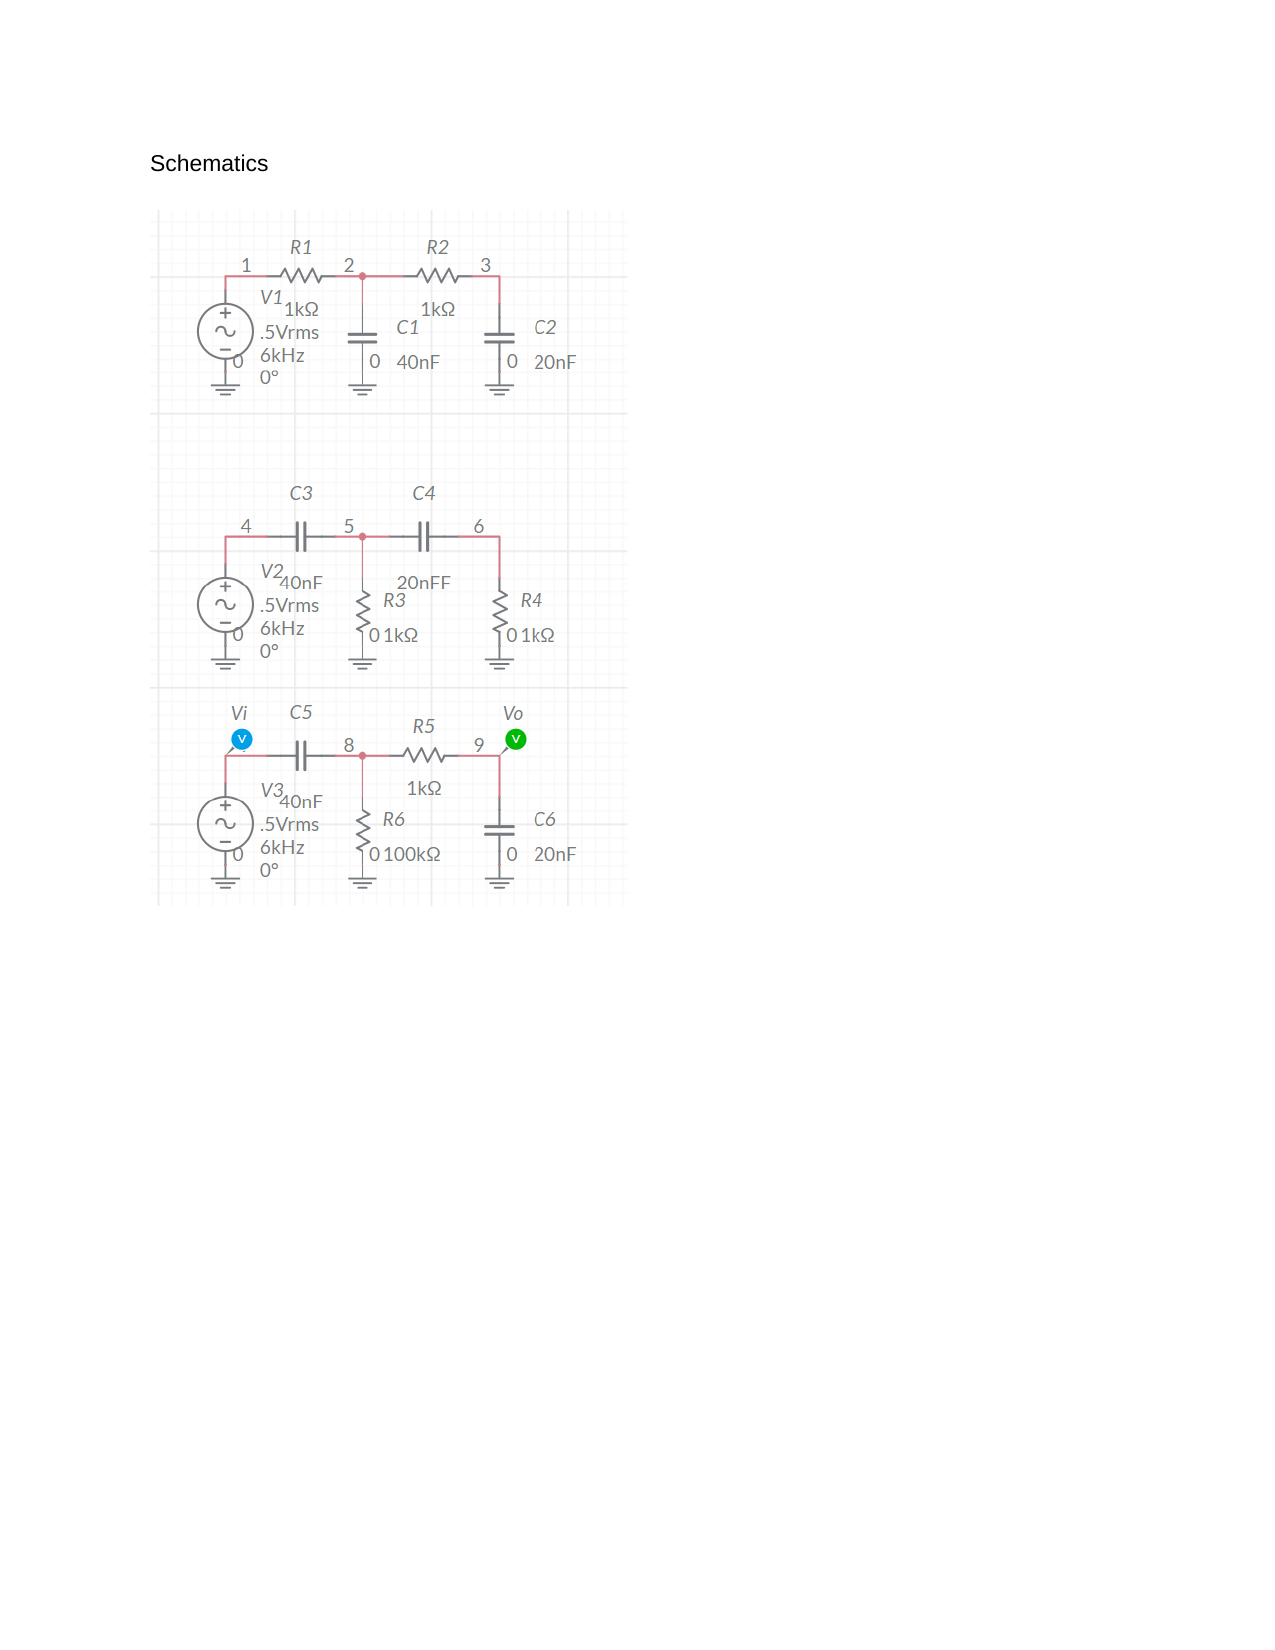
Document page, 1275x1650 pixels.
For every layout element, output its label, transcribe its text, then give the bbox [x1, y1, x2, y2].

picture [150, 210, 628, 906]
text Schematics [150, 150, 1125, 176]
